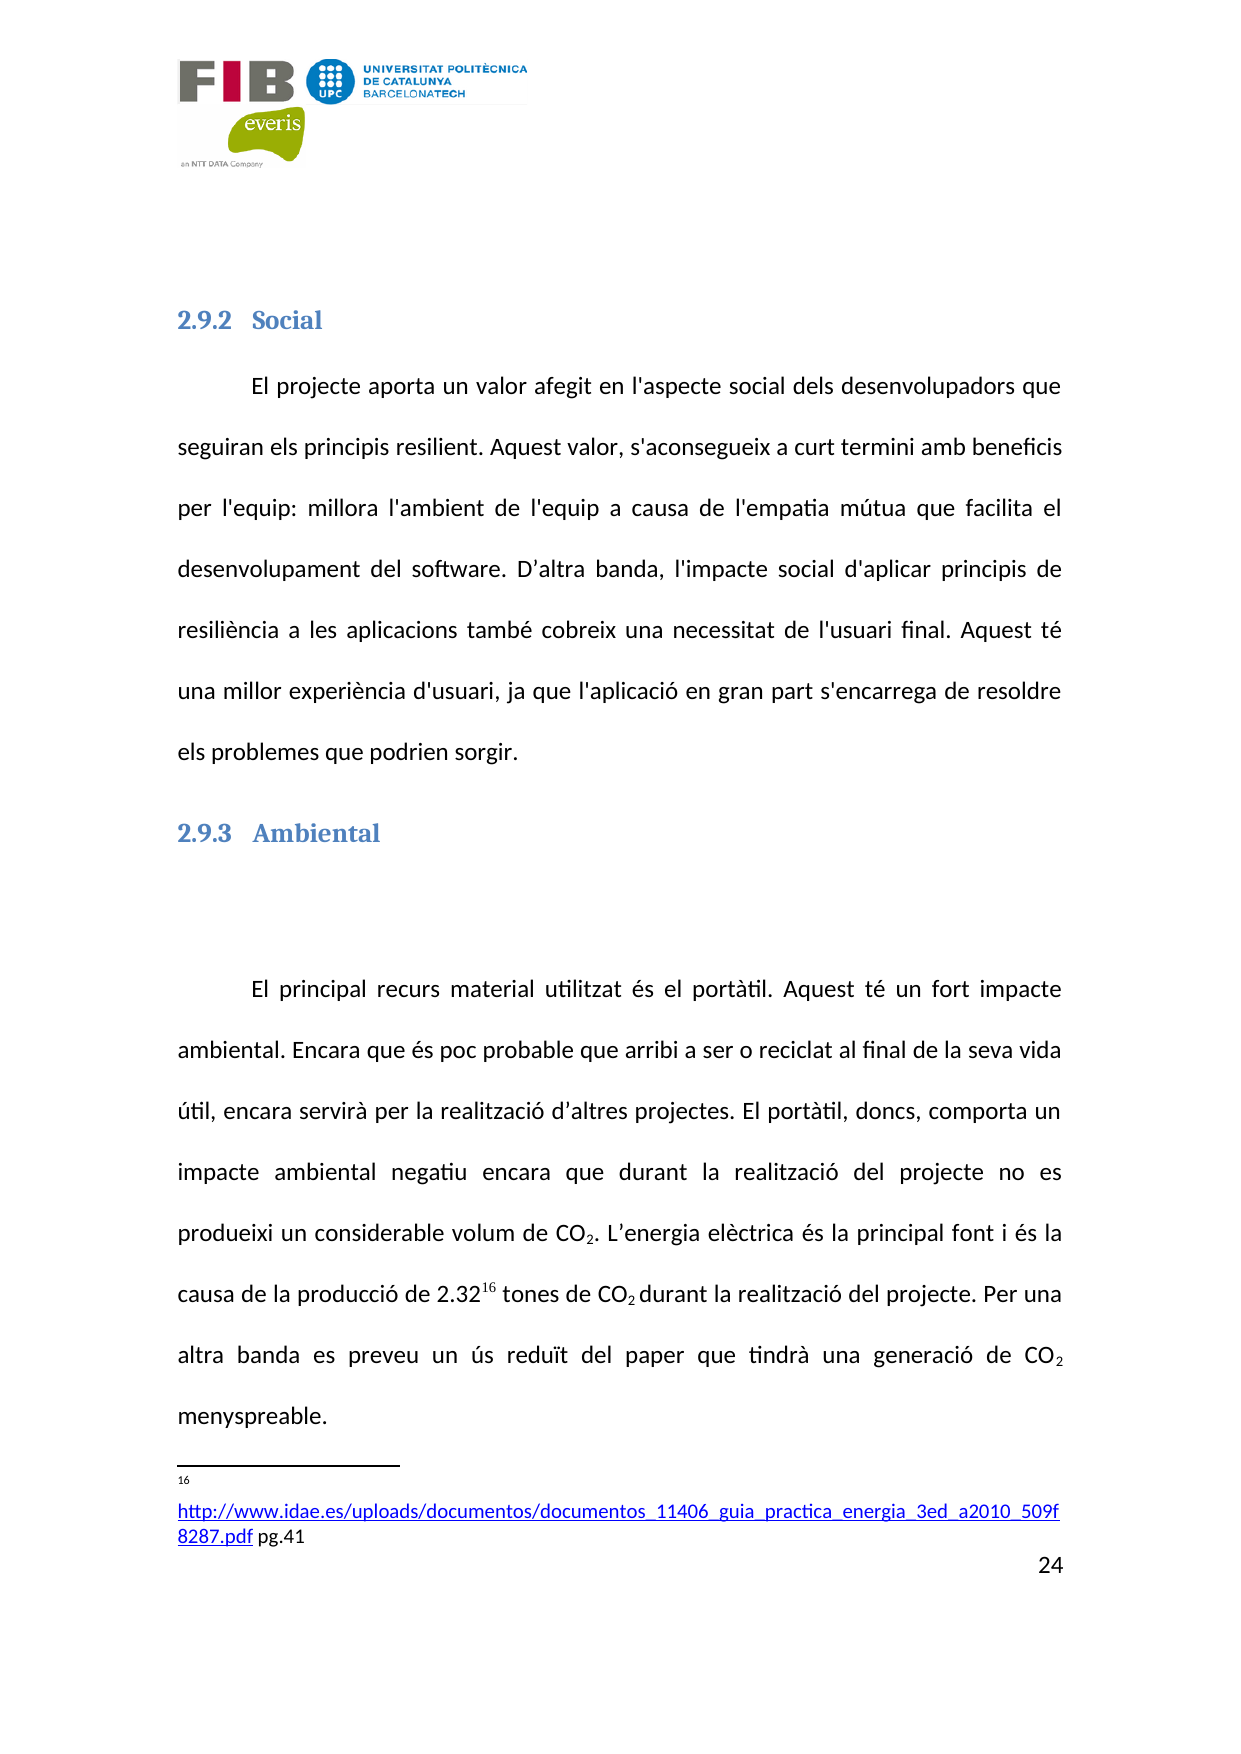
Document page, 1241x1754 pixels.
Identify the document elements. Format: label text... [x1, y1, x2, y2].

text El principal recurs material utilitzat és el portàtil. Aquest té un fort impacte ambiental. Encara que és poc probable que arribi a ser o reciclat al final de la seva vida útil, encara servirà per la realització d’altres projectes. El portàtil, doncs, comporta un impacte ambiental negatiu encara que durant la realització del projecte no es produeixi un considerable volum de CO2. L’energia elèctrica és la principal font i és la causa de la producció de 2.32 tones de CO2 durant la realització del projecte. Per una altra banda es preveu un ús reduït del paper que tindrà una generació de CO2 menyspreable. [177, 973, 1063, 1431]
text El projecte aporta un valor afegit en l'aspecte social dels desenvolupadors que seguiran els principis resilient. Aquest valor, s'aconsegueix a curt termini amb beneficis per l'equip: millora l'ambient de l'equip a causa de l'empatia mútua que facilita el desenvolupament del software. D’altra banda, l'impacte social d'aplicar principis de resiliència a les aplicacions també cobreix una necessitat de l'usuari final. Aquest té una millor experiència d'usuari, ja que l'aplicació en gran part s'encarrega de resoldre els problemes que podrien sorgir. [177, 370, 1063, 767]
subtitle Social [177, 305, 1063, 336]
subtitle Ambiental [177, 818, 1063, 849]
picture [177, 59, 528, 168]
